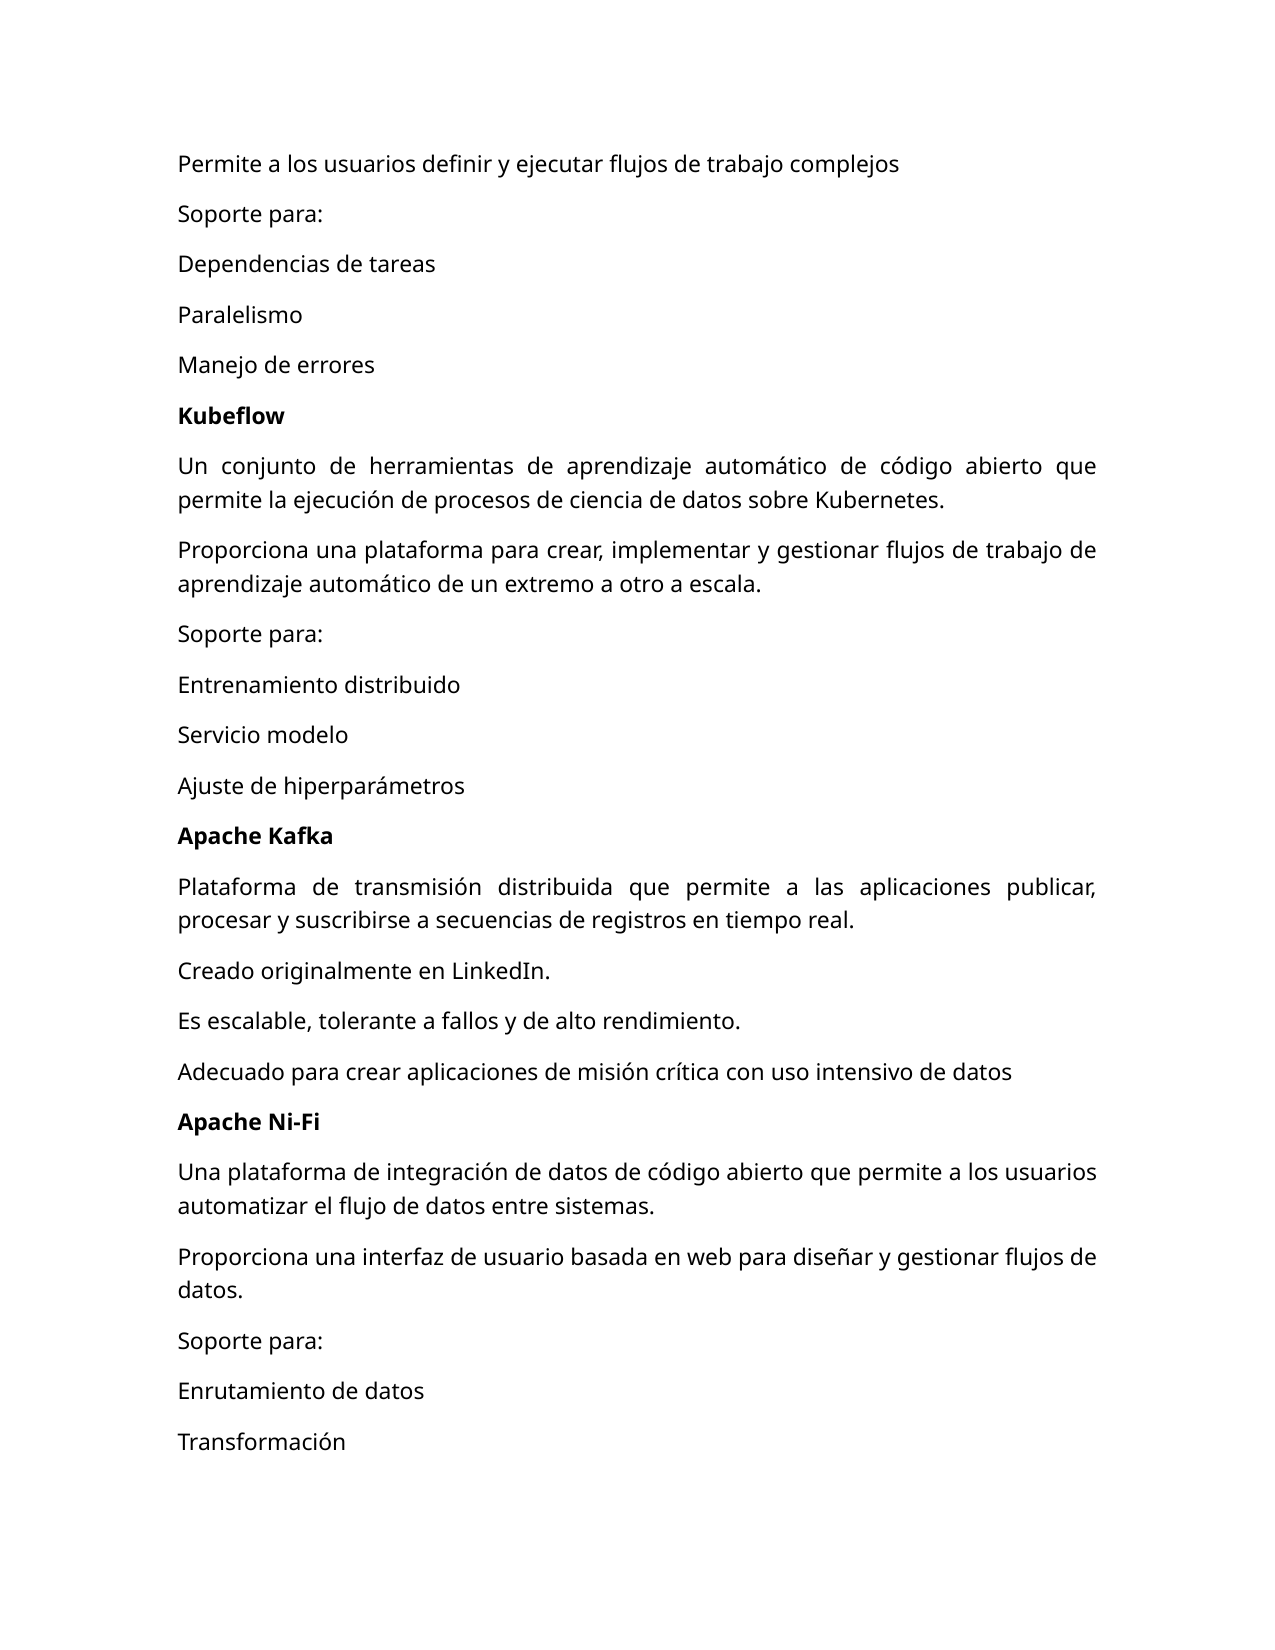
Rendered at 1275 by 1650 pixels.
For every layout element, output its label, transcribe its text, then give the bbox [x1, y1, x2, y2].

text Soporte para: [177, 618, 1098, 650]
text Apache Kafka [177, 820, 1098, 851]
text Es escalable, tolerante a fallos y de alto rendimiento. [177, 1005, 1098, 1036]
text Creado originalmente en LinkedIn. [177, 955, 1098, 986]
text Adecuado para crear aplicaciones de misión crítica con uso intensivo de datos [177, 1056, 1098, 1087]
text Un conjunto de herramientas de aprendizaje automático de código abierto que permite la ejecución de procesos de ciencia de datos sobre Kubernetes. [177, 450, 1098, 515]
text Una plataforma de integración de datos de código abierto que permite a los usuarios automatizar el flujo de datos entre sistemas. [177, 1156, 1098, 1221]
text Proporciona una plataforma para crear, implementar y gestionar flujos de trabajo de aprendizaje automático de un extremo a otro a escala. [177, 534, 1098, 599]
text Permite a los usuarios definir y ejecutar flujos de trabajo complejos [177, 148, 1098, 179]
text Dependencias de tareas [177, 248, 1098, 280]
text Plataforma de transmisión distribuida que permite a las aplicaciones publicar, procesar y suscribirse a secuencias de registros en tiempo real. [177, 871, 1098, 936]
text Servicio modelo [177, 719, 1098, 751]
text Kubeflow [177, 400, 1098, 431]
text Paralelismo [177, 299, 1098, 330]
text Entrenamiento distribuido [177, 669, 1098, 700]
text Manejo de errores [177, 349, 1098, 381]
text Soporte para: [177, 1325, 1098, 1356]
text Transformación [177, 1426, 1098, 1457]
text Ajuste de hiperparámetros [177, 770, 1098, 801]
text Soporte para: [177, 198, 1098, 229]
text Enrutamiento de datos [177, 1375, 1098, 1406]
text Proporciona una interfaz de usuario basada en web para diseñar y gestionar flujos de datos. [177, 1241, 1098, 1306]
text Apache Ni-Fi [177, 1106, 1098, 1137]
